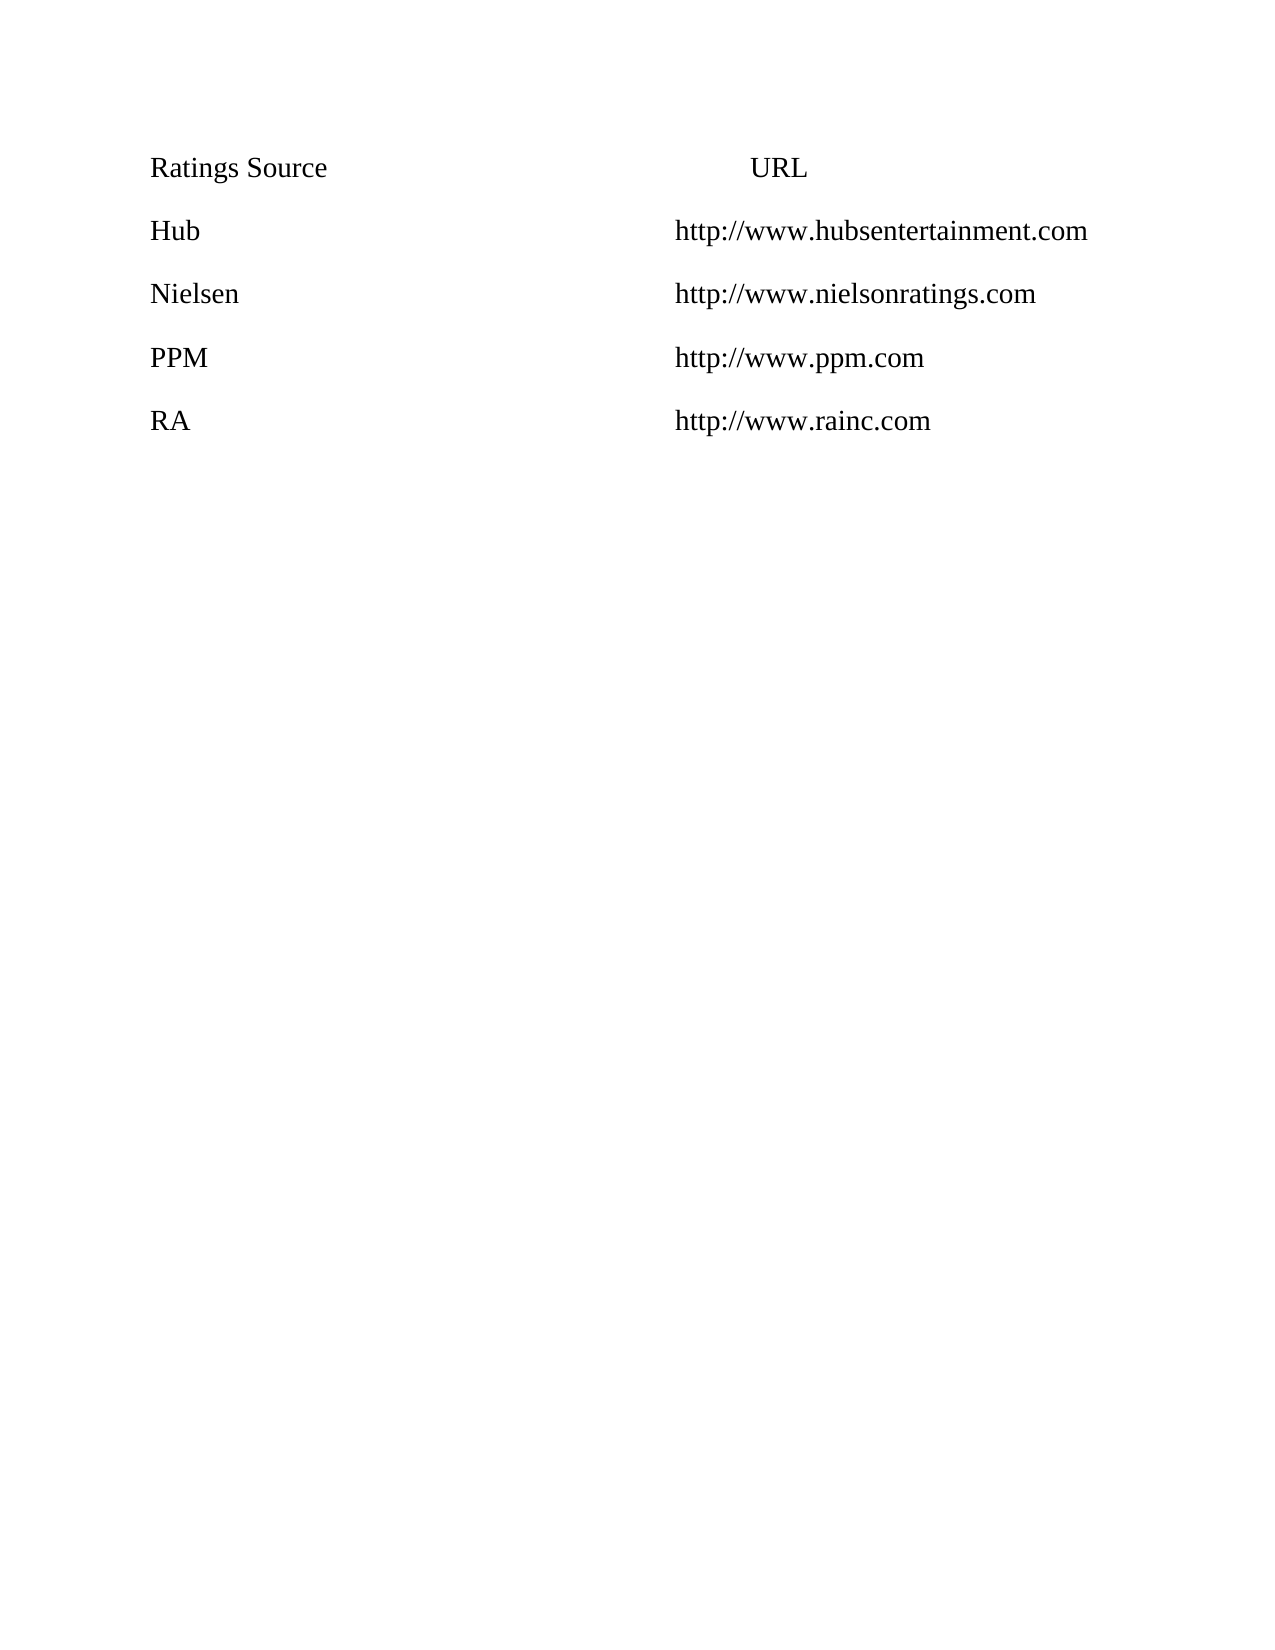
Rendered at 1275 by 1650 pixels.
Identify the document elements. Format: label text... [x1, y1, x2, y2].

text RA http://www.rainc.com [150, 403, 1125, 436]
text PPM http://www.ppm.com [150, 340, 1125, 373]
text Hub http://www.hubsentertainment.com [150, 213, 1125, 247]
text Ratings Source URL [150, 150, 1125, 183]
text Nielsen http://www.nielsonratings.com [150, 276, 1125, 310]
